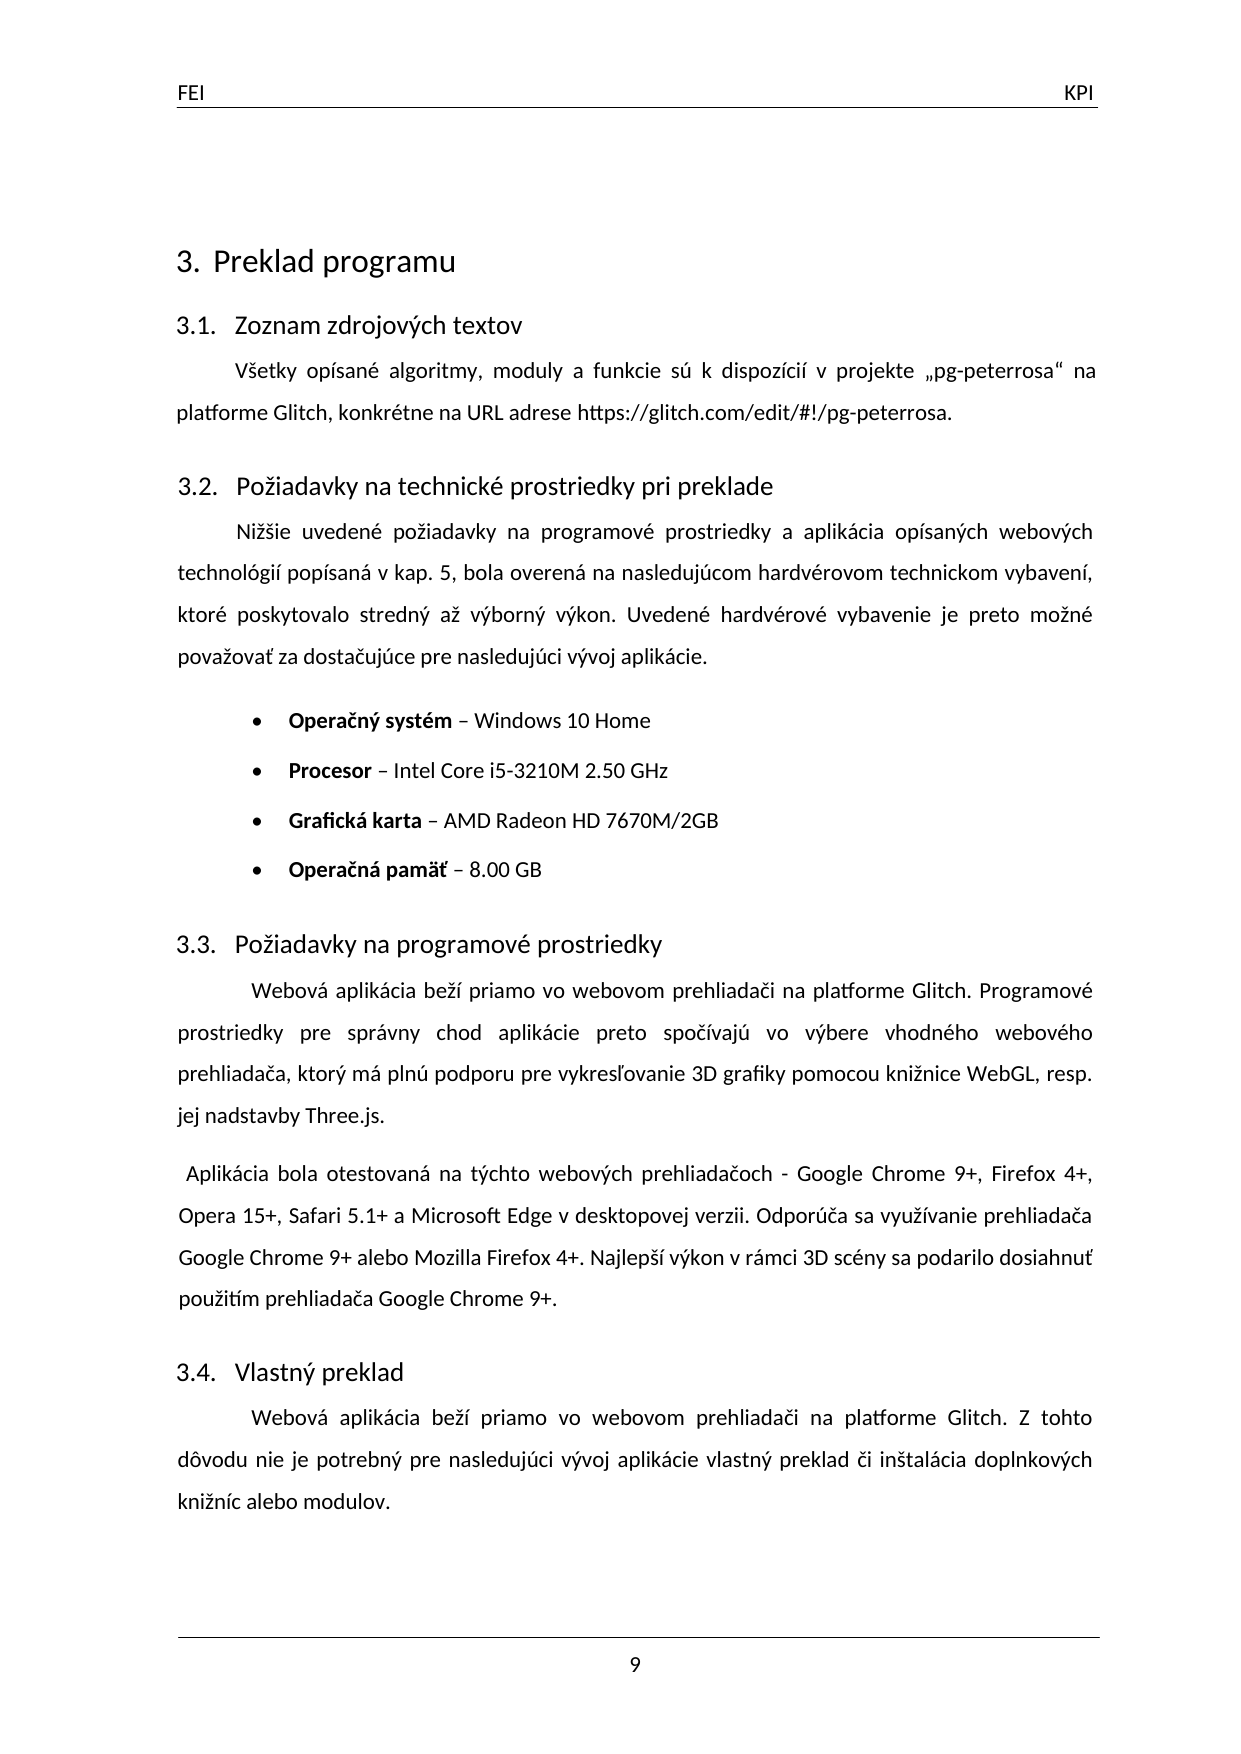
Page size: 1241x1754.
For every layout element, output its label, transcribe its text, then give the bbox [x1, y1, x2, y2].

text Webová aplikácia beží priamo vo webovom prehliadači na platforme Glitch. Z tohto dôvodu nie je potrebný pre nasledujúci vývoj aplikácie vlastný preklad či inštalácia doplnkových knižníc alebo modulov. [177, 1403, 1094, 1515]
subtitle Požiadavky na programové prostriedky [176, 928, 1099, 961]
subtitle Preklad programu [176, 241, 1099, 281]
text Všetky opísané algoritmy, moduly a funkcie sú k dispozícií v projekte „pg-peterrosa“ na platforme Glitch, konkrétne na URL adrese https://glitch.com/edit/#!/pg-peterrosa. [176, 356, 1099, 426]
subtitle Požiadavky na technické prostriedky pri preklade [177, 469, 1099, 502]
text Aplikácia bola otestovaná na týchto webových prehliadačoch - Google Chrome 9+, Firefox 4+, Opera 15+, Safari 5.1+ a Microsoft Edge v desktopovej verzii. Odporúča sa využívanie prehliadača Google Chrome 9+ alebo Mozilla Firefox 4+. Najlepší výkon v rámci 3D scény sa podarilo dosiahnuť použitím prehliadača Google Chrome 9+. [177, 1159, 1094, 1312]
subtitle Vlastný preklad [176, 1355, 1099, 1388]
text Webová aplikácia beží priamo vo webovom prehliadači na platforme Glitch. Programové prostriedky pre správny chod aplikácie preto spočívajú vo výbere vhodného webového prehliadača, ktorý má plnú podporu pre vykresľovanie 3D grafiky pomocou knižnice WebGL, resp. jej nadstavby Three.js. [177, 976, 1094, 1129]
subtitle Zoznam zdrojových textov [176, 308, 1099, 341]
list Grafická karta – AMD Radeon HD 7670M/2GB [251, 806, 1099, 834]
list Operačná pamäť – 8.00 GB [251, 856, 1099, 884]
text Nižšie uvedené požiadavky na programové prostriedky a aplikácia opísaných webových technológií popísaná v kap. 5, bola overená na nasledujúcom hardvérovom technickom vybavení, ktoré poskytovalo stredný až výborný výkon. Uvedené hardvérové vybavenie je preto možné považovať za dostačujúce pre nasledujúci vývoj aplikácie. [177, 517, 1094, 670]
list Operačný systém – Windows 10 Home [251, 707, 1099, 734]
list Procesor – Intel Core i5-3210M 2.50 GHz [251, 756, 1099, 784]
